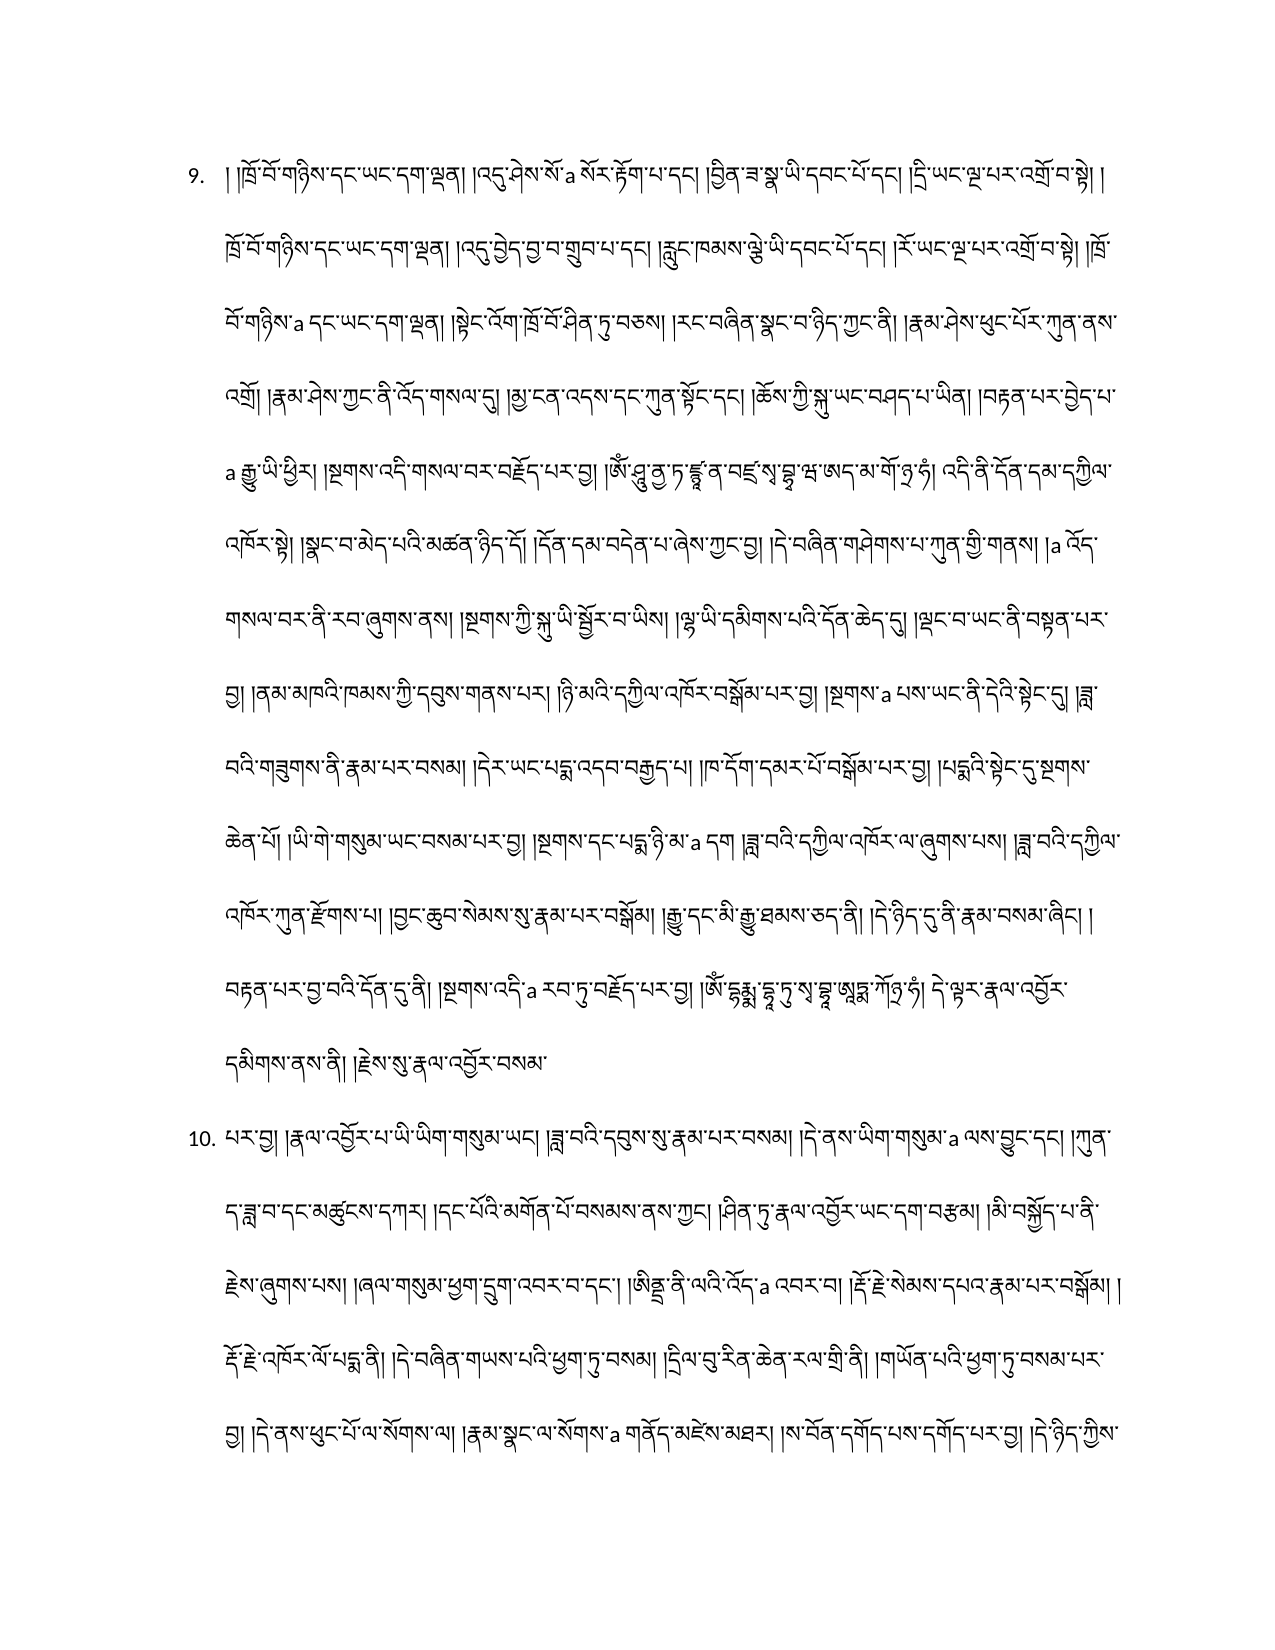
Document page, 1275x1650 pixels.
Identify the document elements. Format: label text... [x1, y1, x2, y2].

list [187, 1113, 1125, 1473]
list ། །ཁྲོ་བོ་གཉིས་དང་ཡང་དག་ལྡན། །འདུ་ཤེས་སོ་aསོར་རྟོག་པ་དང། །བྱིན་ཟ་སྣ་ཡི་དབང་པོ་དང། །དྲི་ཡང་ལྔ་པར་འགྲོ་བ་སྟེ། །ཁྲོ་བོ་གཉིས་དང་ཡང་དག་ལྡན། །འདུ་བྱེད་བྱ་བ་གྲུབ་པ་དང། །རླུང་ཁམས་ལྕེ་ཡི་དབང་པོ་དང། །རོ་ཡང་ལྔ་པར་འགྲོ་བ་སྟེ། །ཁྲོ་བོ་གཉིས་aདང་ཡང་དག་ལྡན། །སྟེང་འོག་ཁྲོ་བོ་ཤིན་ཏུ་བཅས། །རང་བཞིན་སྣང་བ་ཉིད་ཀྱང་ནི། །རྣམ་ཤེས་ཕུང་པོར་ཀུན་ནས་འགྲོ། །རྣམ་ཤེས་ཀྱང་ནི་འོད་གསལ་དུ། །མྱ་ངན་འདས་དང་ཀུན་སྟོང་དང། །ཆོས་ཀྱི་སྐུ་ཡང་བཤད་པ་ཡིན། །བརྟན་པར་བྱེད་པ་aརྒྱུ་ཡི་ཕྱིར། །སྔགས་འདི་གསལ་བར་བརྗོད་པར་བྱ། །ཨོཾ་ཤཱུ་ནྱ་ཏ་ཛྙཱ་ན་བཛྲ་སྭ་བྷྭ་ཝ་ཨད་མ་གོ་ཉྲ་ཧཾ། འདི་ནི་དོན་དམ་དཀྱིལ་འཁོར་སྟེ། །སྣང་བ་མེད་པའི་མཚན་ཉིད་དོ། །དོན་དམ་བདེན་པ་ཞེས་ཀྱང་བྱ། །དེ་བཞིན་གཤེགས་པ་ཀུན་གྱི་གནས། །aའོད་གསལ་བར་ནི་རབ་ཞུགས་ནས། །སྔགས་ཀྱི་སྐུ་ཡི་སྦྱོར་བ་ཡིས། །ལྷ་ཡི་དམིགས་པའི་དོན་ཆེད་དུ། །ལྡང་བ་ཡང་ནི་བསྟན་པར་བྱ། །ནམ་མཁའི་ཁམས་ཀྱི་དབུས་གནས་པར། །ཉི་མའི་དཀྱིལ་འཁོར་བསྒོམ་པར་བྱ། །སྔགས་aཔས་ཡང་ནི་དེའི་སྟེང་དུ། །ཟླ་བའི་གཟུགས་ནི་རྣམ་པར་བསམ། །དེར་ཡང་པདྨ་འདབ་བརྒྱད་པ། །ཁ་དོག་དམར་པོ་བསྒོམ་པར་བྱ། །པདྨའི་སྟེང་དུ་སྔགས་ཆེན་པོ། །ཡི་གེ་གསུམ་ཡང་བསམ་པར་བྱ། །སྔགས་དང་པདྨ་ཉི་མ་aདག །ཟླ་བའི་དཀྱིལ་འཁོར་ལ་ཞུགས་པས། །ཟླ་བའི་དཀྱིལ་འཁོར་ཀུན་རྫོགས་པ། །བྱང་ཆུབ་སེམས་སུ་རྣམ་པར་བསྒོམ། །རྒྱུ་དང་མི་རྒྱུ་ཐམས་ཅད་ནི། །དེ་ཉིད་དུ་ནི་རྣམ་བསམ་ཞིང། །བརྟན་པར་བྱ་བའི་དོན་དུ་ནི། །སྔགས་འདི་aརབ་ཏུ་བརྗོད་པར་བྱ། །ཨོཾ་དྷརྨྨ་དྷཱ་ཏུ་སྭ་བྷཱ་ཨཱཏྨ་ཀོཉྲ་ཧཾ། དེ་ལྟར་རྣལ་འབྱོར་དམིགས་ནས་ནི། །རྗེས་སུ་རྣལ་འབྱོར་བསམ་ [187, 150, 1125, 1103]
